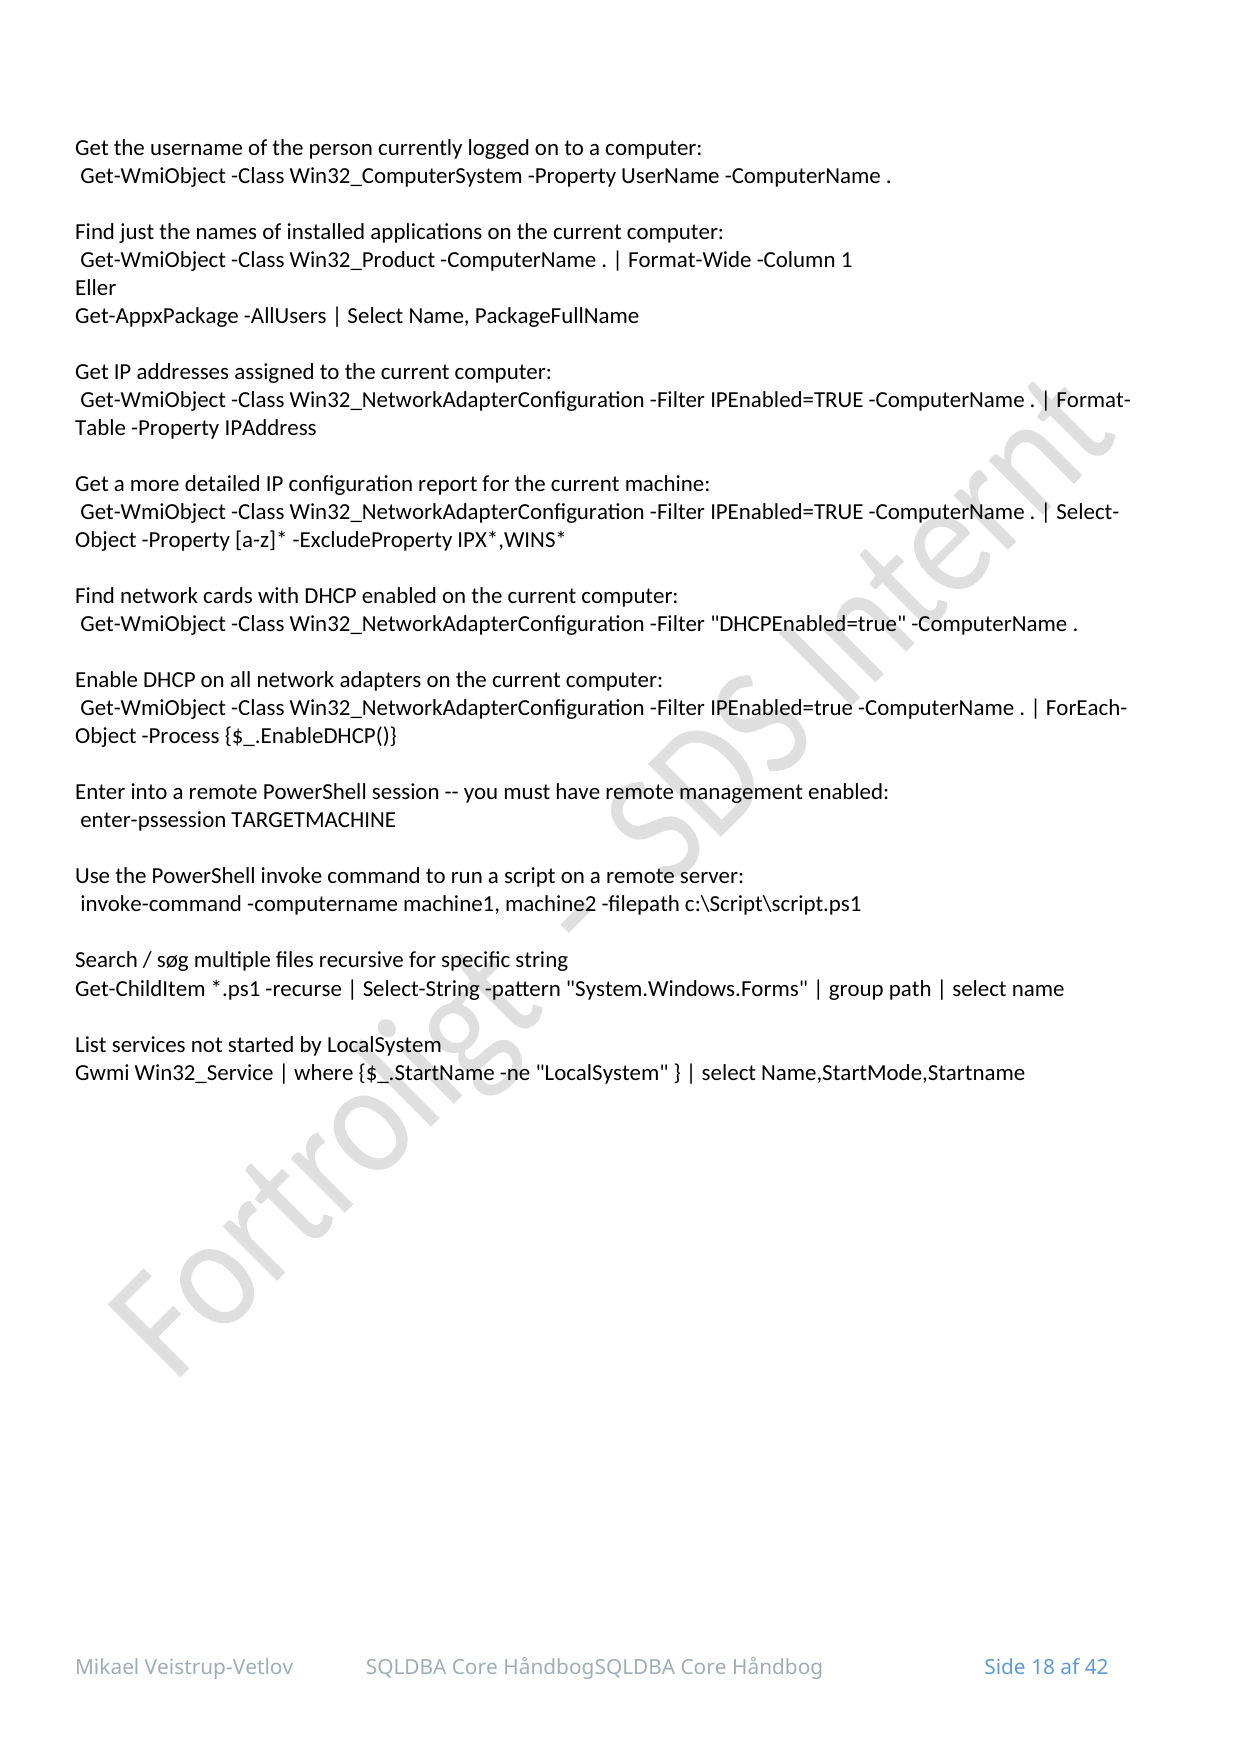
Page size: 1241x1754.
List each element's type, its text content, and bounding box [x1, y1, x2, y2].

text Get-WmiObject -Class Win32_NetworkAdapterConfiguration -Filter IPEnabled=TRUE -ComputerName . | Format-Table -Property IPAddress [75, 385, 1165, 441]
text Use the PowerShell invoke command to run a script on a remote server: [75, 862, 1165, 889]
text Get-ChildItem *.ps1 -recurse | Select-String -pattern "System.Windows.Forms" | group path | select name [75, 974, 1165, 1002]
text invoke-command -computername machine1, machine2 -filepath c:\Script\script.ps1 [75, 889, 1165, 918]
text Get-WmiObject -Class Win32_ComputerSystem -Property UserName -ComputerName . [75, 161, 1165, 189]
text Find network cards with DHCP enabled on the current computer: [75, 581, 1165, 609]
text enter-pssession TARGETMACHINE [75, 806, 1165, 833]
text Get a more detailed IP configuration report for the current machine: [75, 469, 1165, 497]
text Get-WmiObject -Class Win32_NetworkAdapterConfiguration -Filter IPEnabled=true -ComputerName . | ForEach-Object -Process {$_.EnableDHCP()} [75, 693, 1165, 749]
text Search / søg multiple files recursive for specific string [75, 946, 1165, 974]
text Find just the names of installed applications on the current computer: [75, 217, 1165, 245]
text Enter into a remote PowerShell session -- you must have remote management enabled: [75, 777, 1165, 806]
text Get-WmiObject -Class Win32_Product -ComputerName . | Format-Wide -Column 1 [75, 245, 1165, 273]
text Get the username of the person currently logged on to a computer: [75, 133, 1165, 161]
text Get-WmiObject -Class Win32_NetworkAdapterConfiguration -Filter IPEnabled=TRUE -ComputerName . | Select-Object -Property [a-z]* -ExcludeProperty IPX*,WINS* [75, 497, 1165, 553]
text Get IP addresses assigned to the current computer: [75, 357, 1165, 385]
text Gwmi Win32_Service | where {$_.StartName -ne "LocalSystem" } | select Name,StartMode,Startname [75, 1058, 1165, 1086]
text Enable DHCP on all network adapters on the current computer: [75, 665, 1165, 693]
text Get-WmiObject -Class Win32_NetworkAdapterConfiguration -Filter "DHCPEnabled=true" -ComputerName . [75, 609, 1165, 637]
text List services not started by LocalSystem [75, 1030, 1165, 1058]
text Get-AppxPackage -AllUsers | Select Name, PackageFullName [75, 301, 1165, 329]
text Eller [75, 273, 1165, 301]
